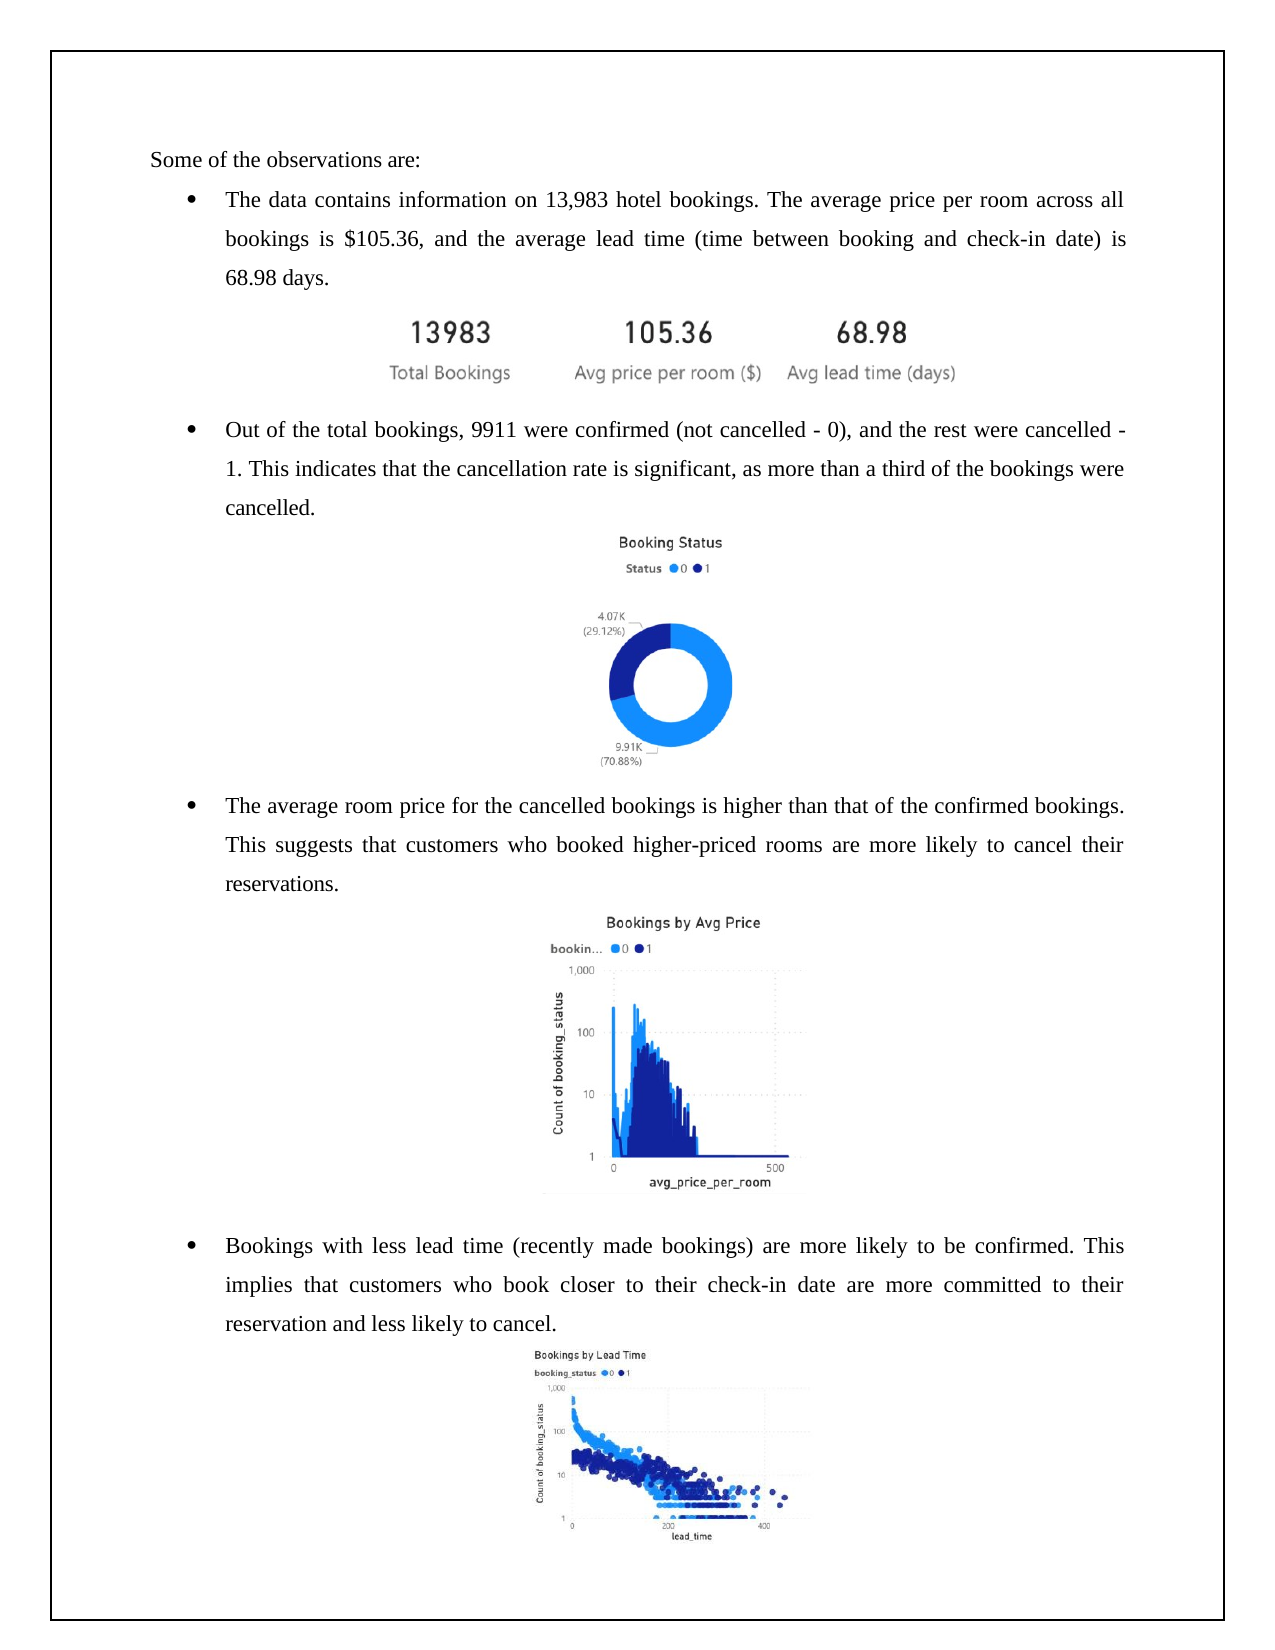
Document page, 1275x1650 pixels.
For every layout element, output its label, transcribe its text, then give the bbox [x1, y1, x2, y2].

list Bookings with less lead time (recently made bookings) are more likely to be confirmed. This implies that customers who book closer to their check-in date are more committed to their reservation and less likely to cancel. [188, 923, 1126, 1337]
picture [542, 916, 807, 923]
list The data contains information on 13,983 hotel bookings. The average price per room across all bookings is $105.36, and the average lead time (time between booking and check-in date) is 68.98 days. [188, 186, 1126, 290]
list The average room price for the cancelled bookings is higher than that of the confirmed bookings. This suggests that customers who booked higher-priced rooms are more likely to cancel their reservations. [188, 792, 1126, 896]
picture [531, 1349, 814, 1544]
picture [583, 536, 733, 767]
picture [388, 320, 955, 337]
text Some of the observations are: [150, 146, 1173, 173]
list Out of the total bookings, 9911 were confirmed (not cancelled - 0), and the rest were cancelled - 1. This indicates that the cancellation rate is significant, as more than a third of the bookings were cancelled. [188, 337, 1126, 520]
